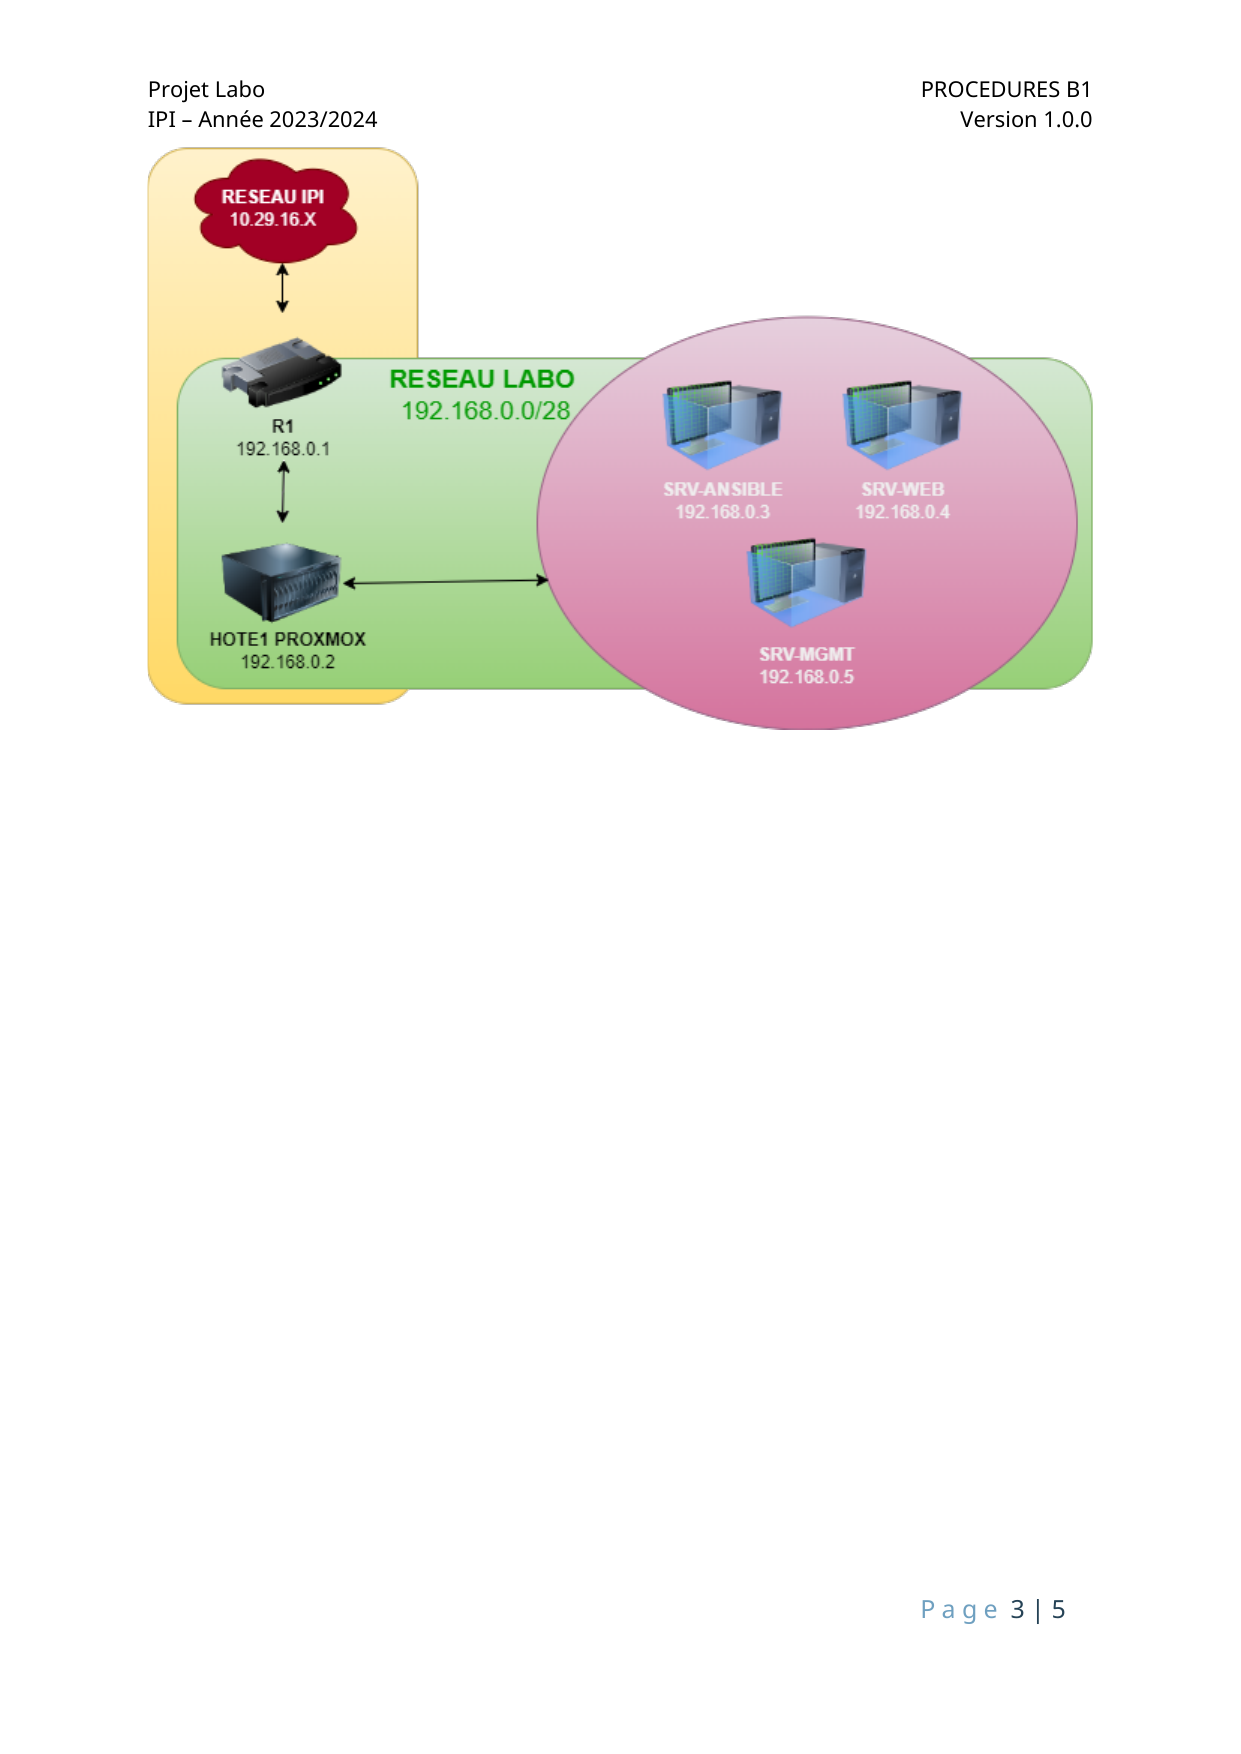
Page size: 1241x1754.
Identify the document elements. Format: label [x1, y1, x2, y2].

picture [147, 147, 1093, 730]
